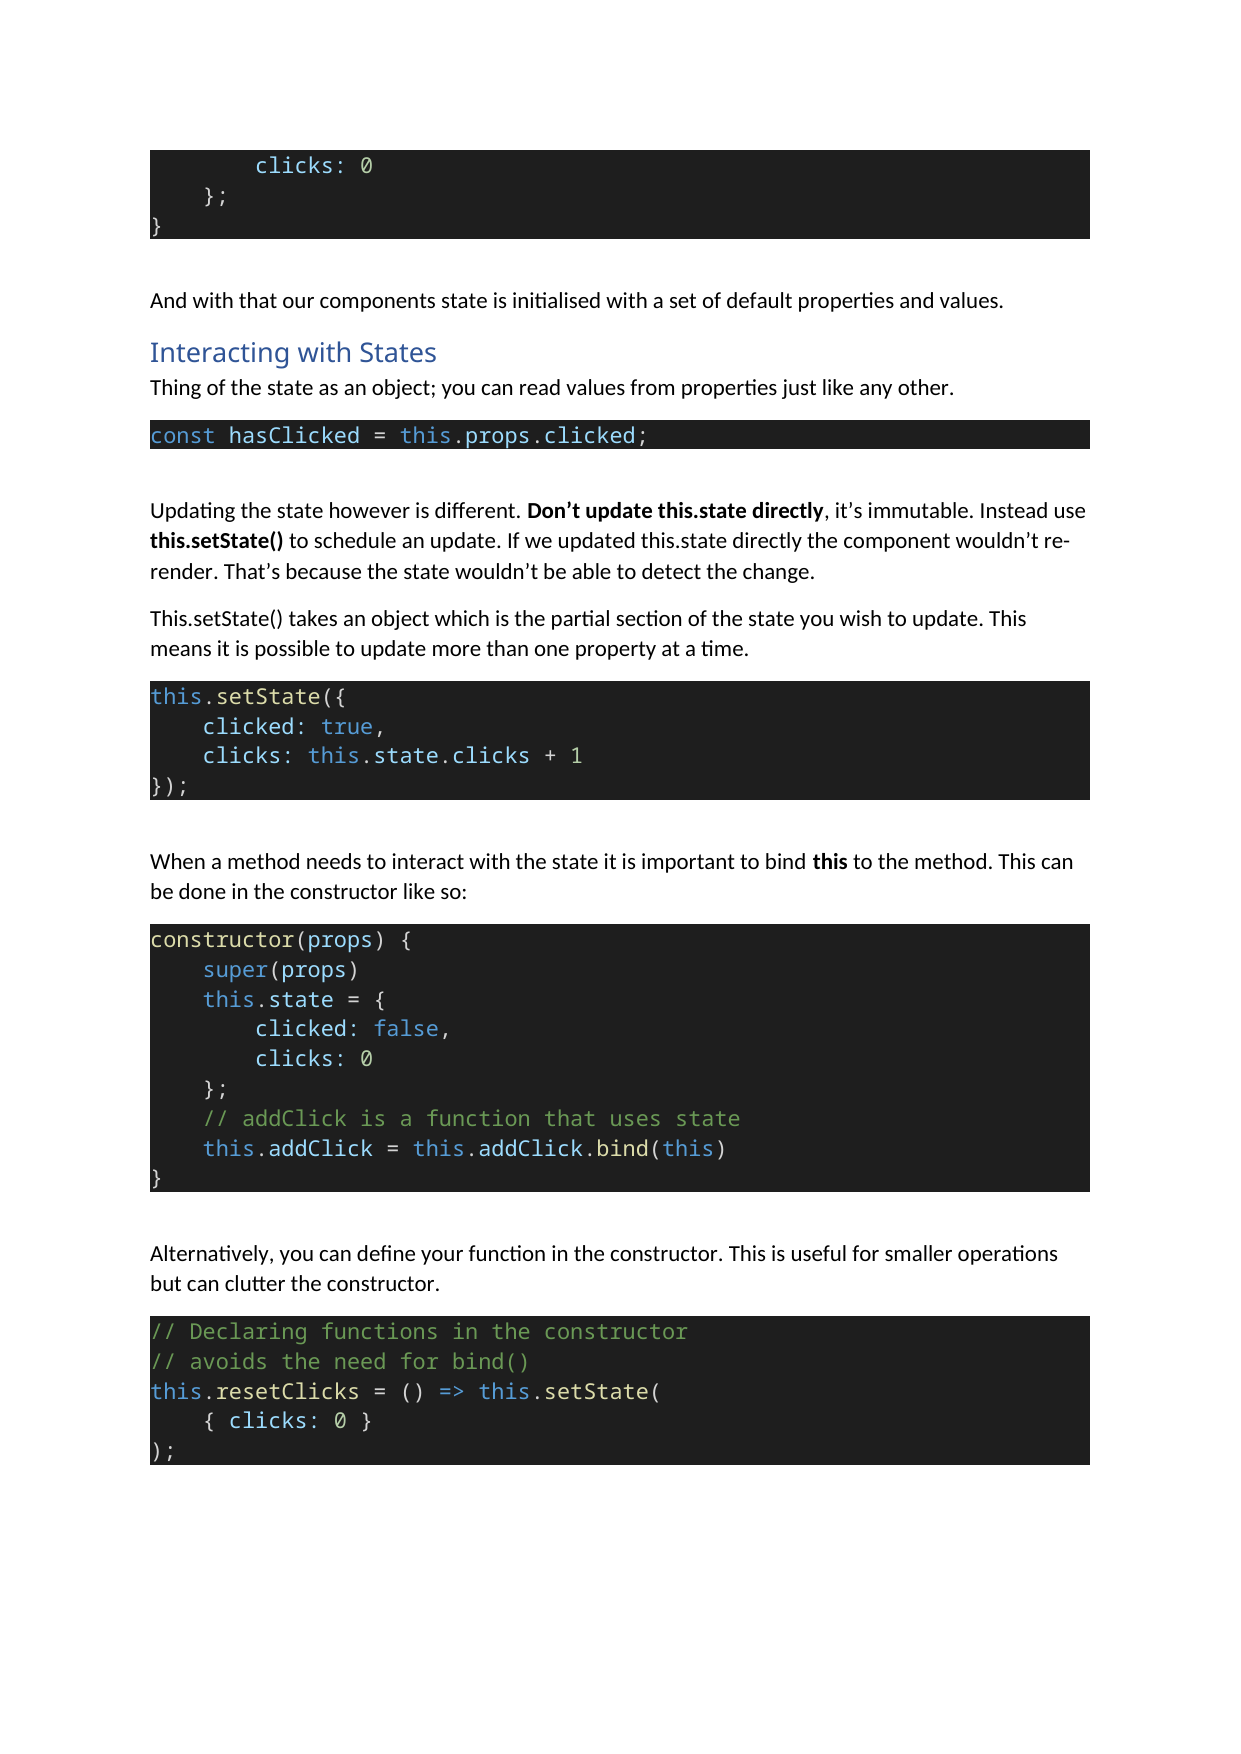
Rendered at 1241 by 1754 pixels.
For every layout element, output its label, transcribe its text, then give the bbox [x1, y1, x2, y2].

text this.setState({ [150, 681, 1090, 711]
text And with that our components state is initialised with a set of default properties and values. [150, 286, 1090, 314]
text clicked: true, [150, 711, 1090, 740]
text clicks: 0 [150, 150, 1090, 180]
text constructor(props) { [150, 924, 1090, 954]
text ); [150, 1435, 1090, 1465]
text this.resetClicks = () => this.setState( [150, 1376, 1090, 1405]
text } [150, 1162, 1090, 1192]
text This.setState() takes an object which is the partial section of the state you wish to update. This means it is possible to update more than one property at a time. [150, 604, 1090, 662]
text this.state = { [150, 983, 1090, 1013]
text // addClick is a function that uses state [150, 1103, 1090, 1132]
text this.addClick = this.addClick.bind(this) [150, 1132, 1090, 1162]
text { clicks: 0 } [150, 1405, 1090, 1435]
text }); [150, 770, 1090, 800]
text Updating the state however is different. Don’t update this.state directly, it’s immutable. Instead use this.setState() to schedule an update. If we updated this.state directly the component wouldn’t re-render. That’s because the state wouldn’t be able to detect the change. [150, 496, 1090, 585]
text When a method needs to interact with the state it is important to bind this to the method. This can be done in the constructor like so: [150, 847, 1090, 905]
text Alternatively, you can define your function in the constructor. This is useful for smaller operations but can clutter the constructor. [150, 1239, 1090, 1297]
text const hasClicked = this.props.clicked; [150, 420, 1090, 449]
text clicked: false, [150, 1013, 1090, 1043]
text Thing of the state as an object; you can read values from properties just like any other. [150, 373, 1090, 401]
text clicks: this.state.clicks + 1 [150, 740, 1090, 770]
subtitle Interacting with States [150, 333, 1090, 370]
text }; [150, 180, 1090, 209]
text super(props) [150, 954, 1090, 983]
text } [150, 209, 1090, 239]
text // Declaring functions in the constructor [150, 1316, 1090, 1346]
text // avoids the need for bind() [150, 1346, 1090, 1376]
text clicks: 0 [150, 1043, 1090, 1073]
text }; [150, 1073, 1090, 1103]
